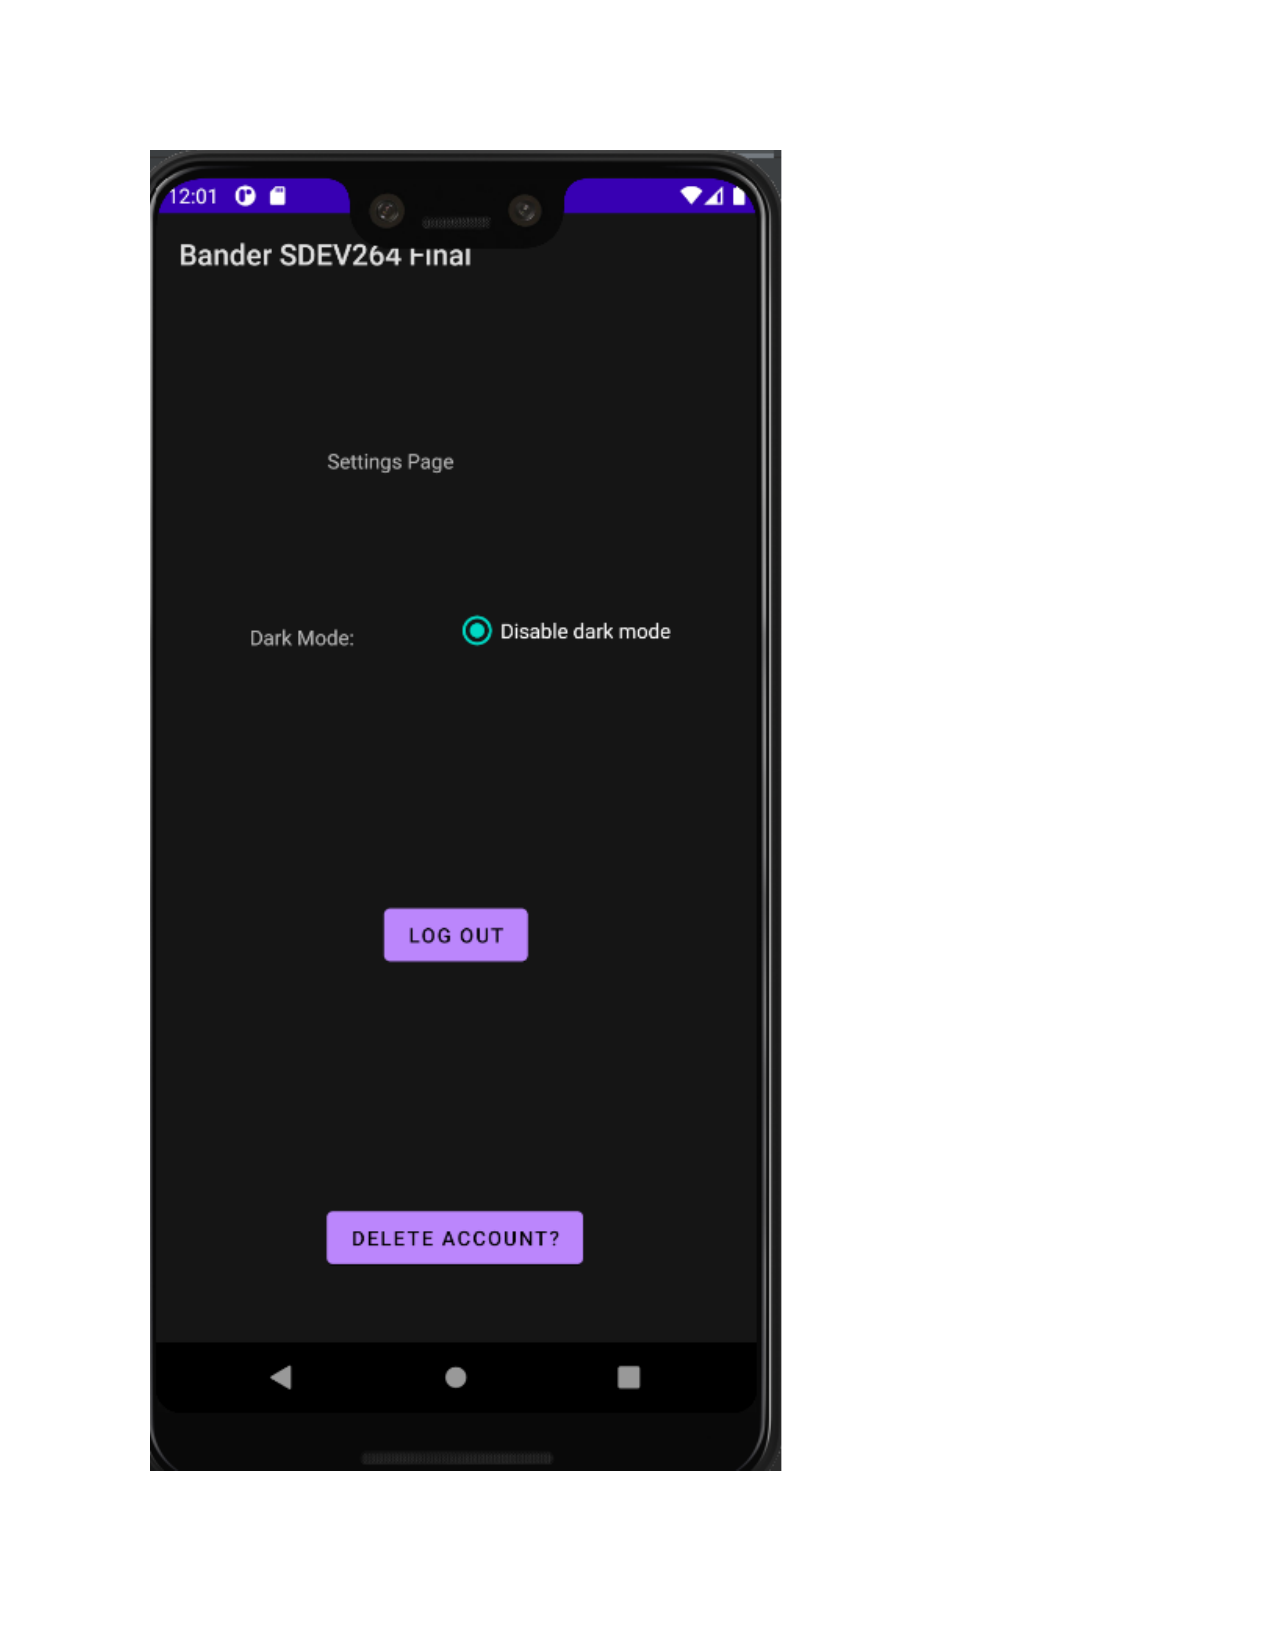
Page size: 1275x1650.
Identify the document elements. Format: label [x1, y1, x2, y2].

picture [150, 150, 782, 1471]
